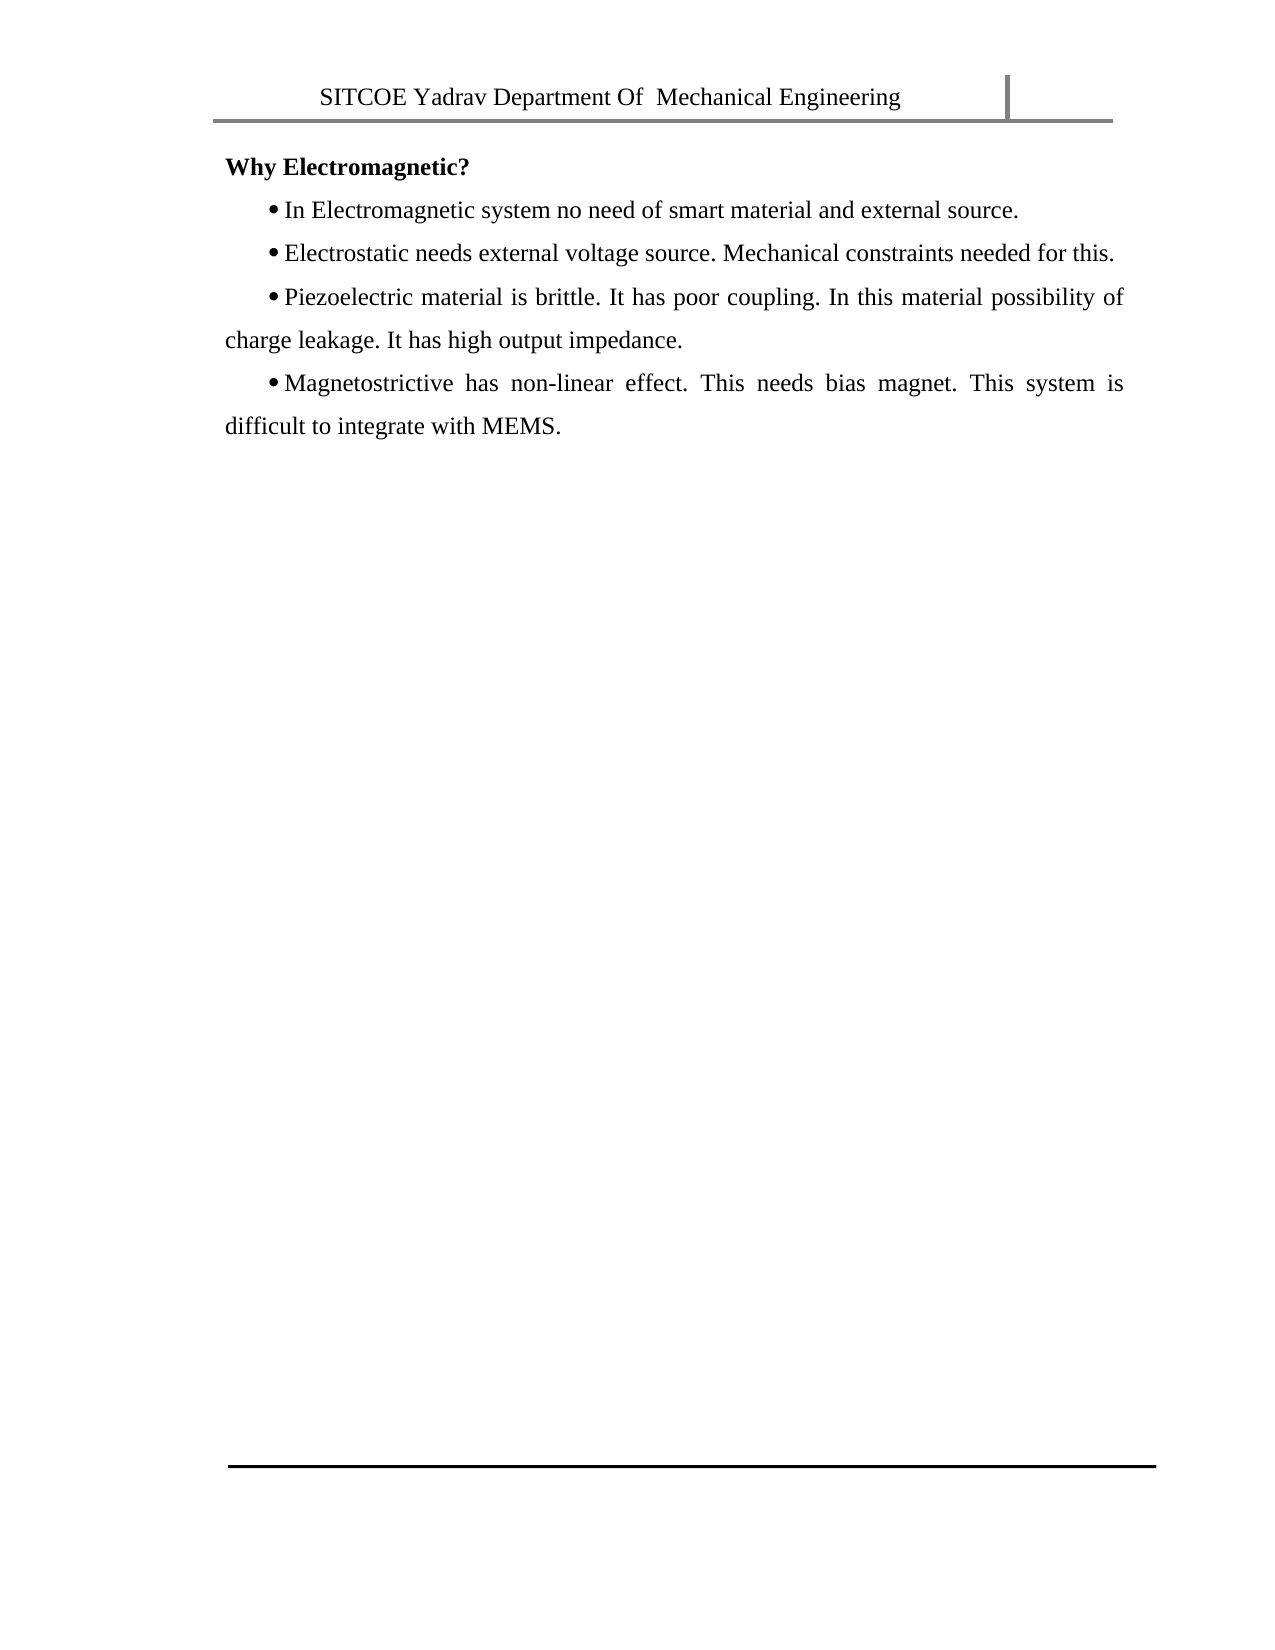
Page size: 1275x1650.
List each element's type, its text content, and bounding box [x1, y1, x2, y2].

list Piezoelectric material is brittle. It has poor coupling. In this material possibility of charge leakage. It has high output impedance. [225, 282, 1125, 353]
text Why Electromagnetic? [225, 152, 1125, 181]
list Electrostatic needs external voltage source. Mechanical constraints needed for this. [225, 238, 1125, 267]
list In Electromagnetic system no need of smart material and external source. [225, 195, 1125, 224]
list Magnetostrictive has non-linear effect. This needs bias magnet. This system is difficult to integrate with MEMS. [225, 368, 1125, 440]
